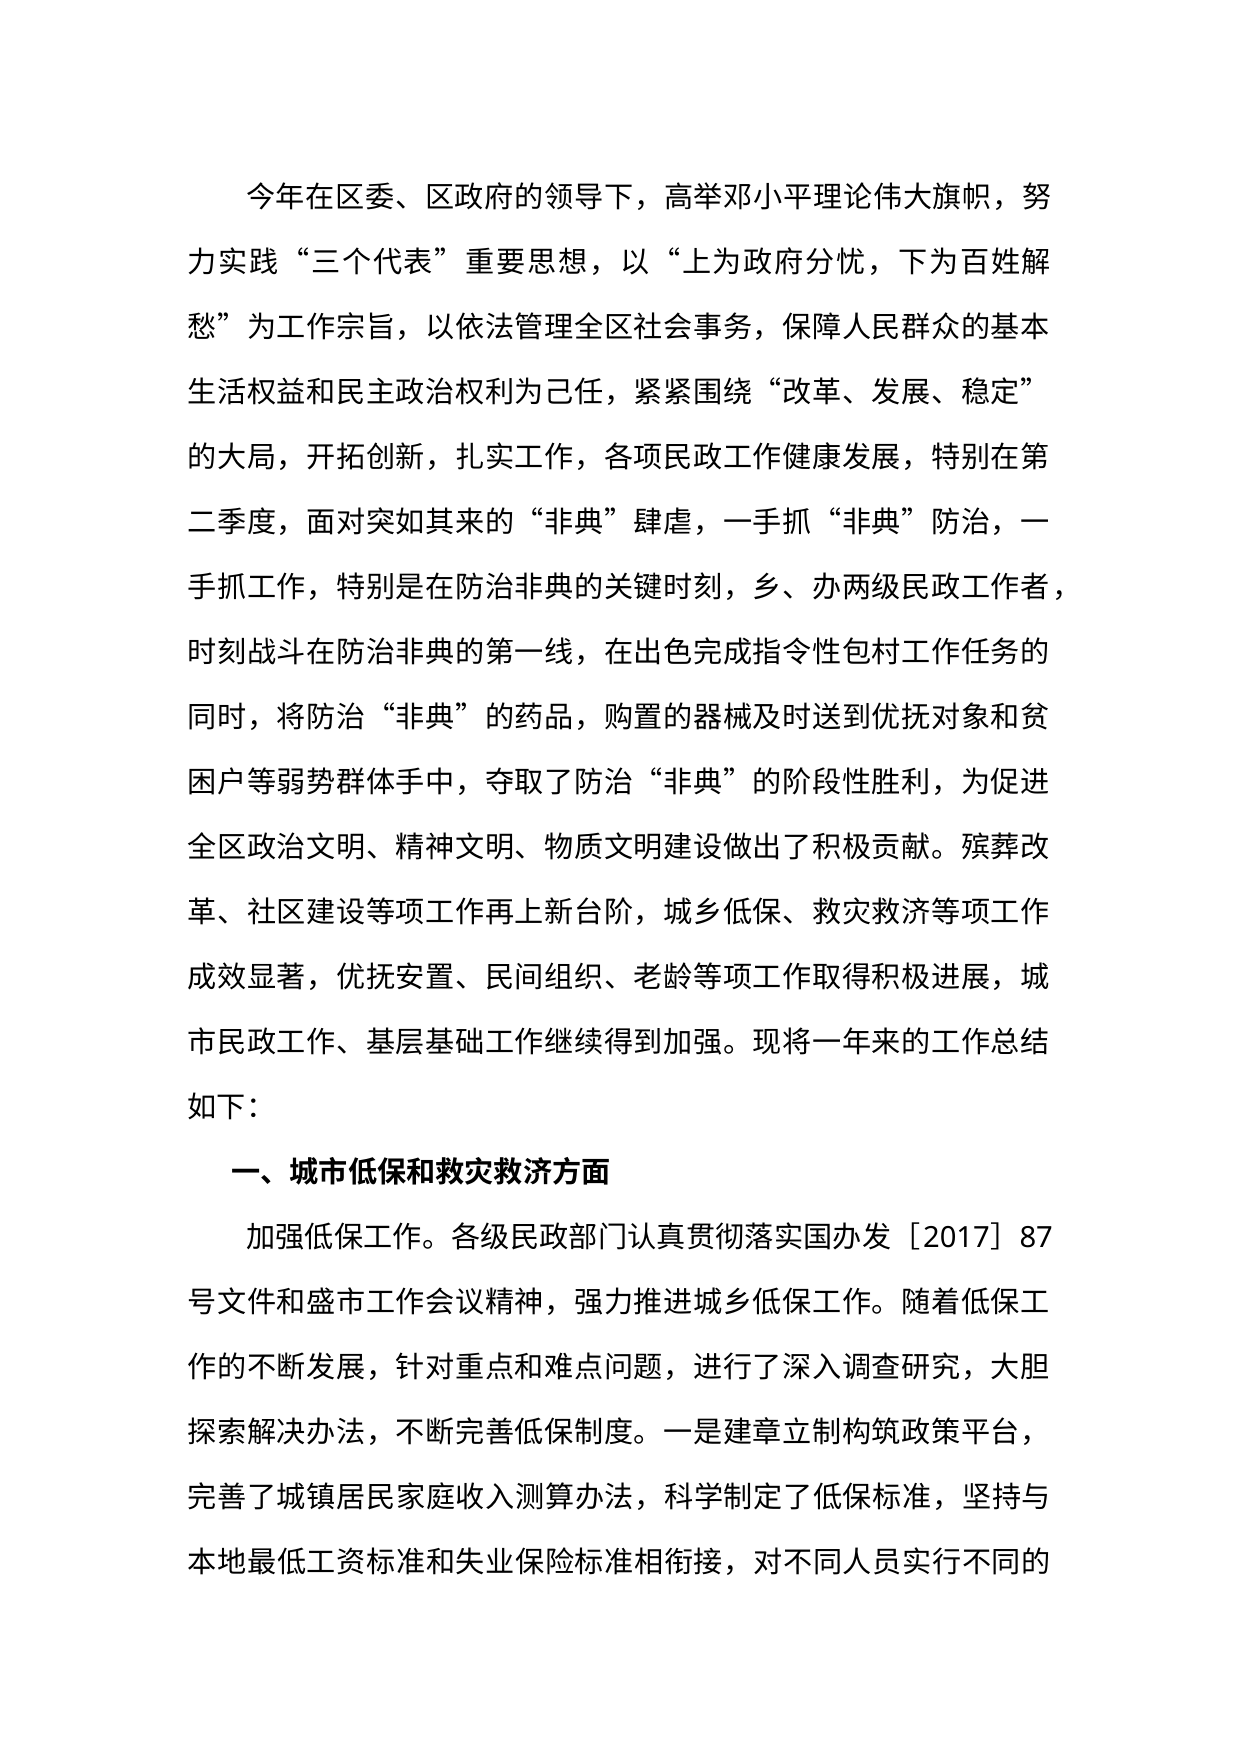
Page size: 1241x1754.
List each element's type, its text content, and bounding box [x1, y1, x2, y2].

text 今年在区委、区政府的领导下，高举邓小平理论伟大旗帜，努力实践“三个代表”重要思想，以“上为政府分忧，下为百姓解愁”为工作宗旨，以依法管理全区社会事务，保障人民群众的基本生活权益和民主政治权利为己任，紧紧围绕“改革、发展、稳定”的大局，开拓创新，扎实工作，各项民政工作健康发展，特别在第二季度，面对突如其来的“非典”肆虐，一手抓“非典”防治，一手抓工作，特别是在防治非典的关键时刻，乡、办两级民政工作者，时刻战斗在防治非典的第一线，在出色完成指令性包村工作任务的同时，将防治“非典”的药品，购置的器械及时送到优抚对象和贫困户等弱势群体手中，夺取了防治“非典”的阶段性胜利，为促进全区政治文明、精神文明、物质文明建设做出了积极贡献。殡葬改革、社区建设等项工作再上新台阶，城乡低保、救灾救济等项工作成效显著，优抚安置、民间组织、老龄等项工作取得积极进展，城市民政工作、基层基础工作继续得到加强。现将一年来的工作总结如下： [187, 162, 1053, 1137]
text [187, 1202, 1053, 1592]
text 一、城市低保和救灾救济方面 [187, 1137, 1053, 1202]
